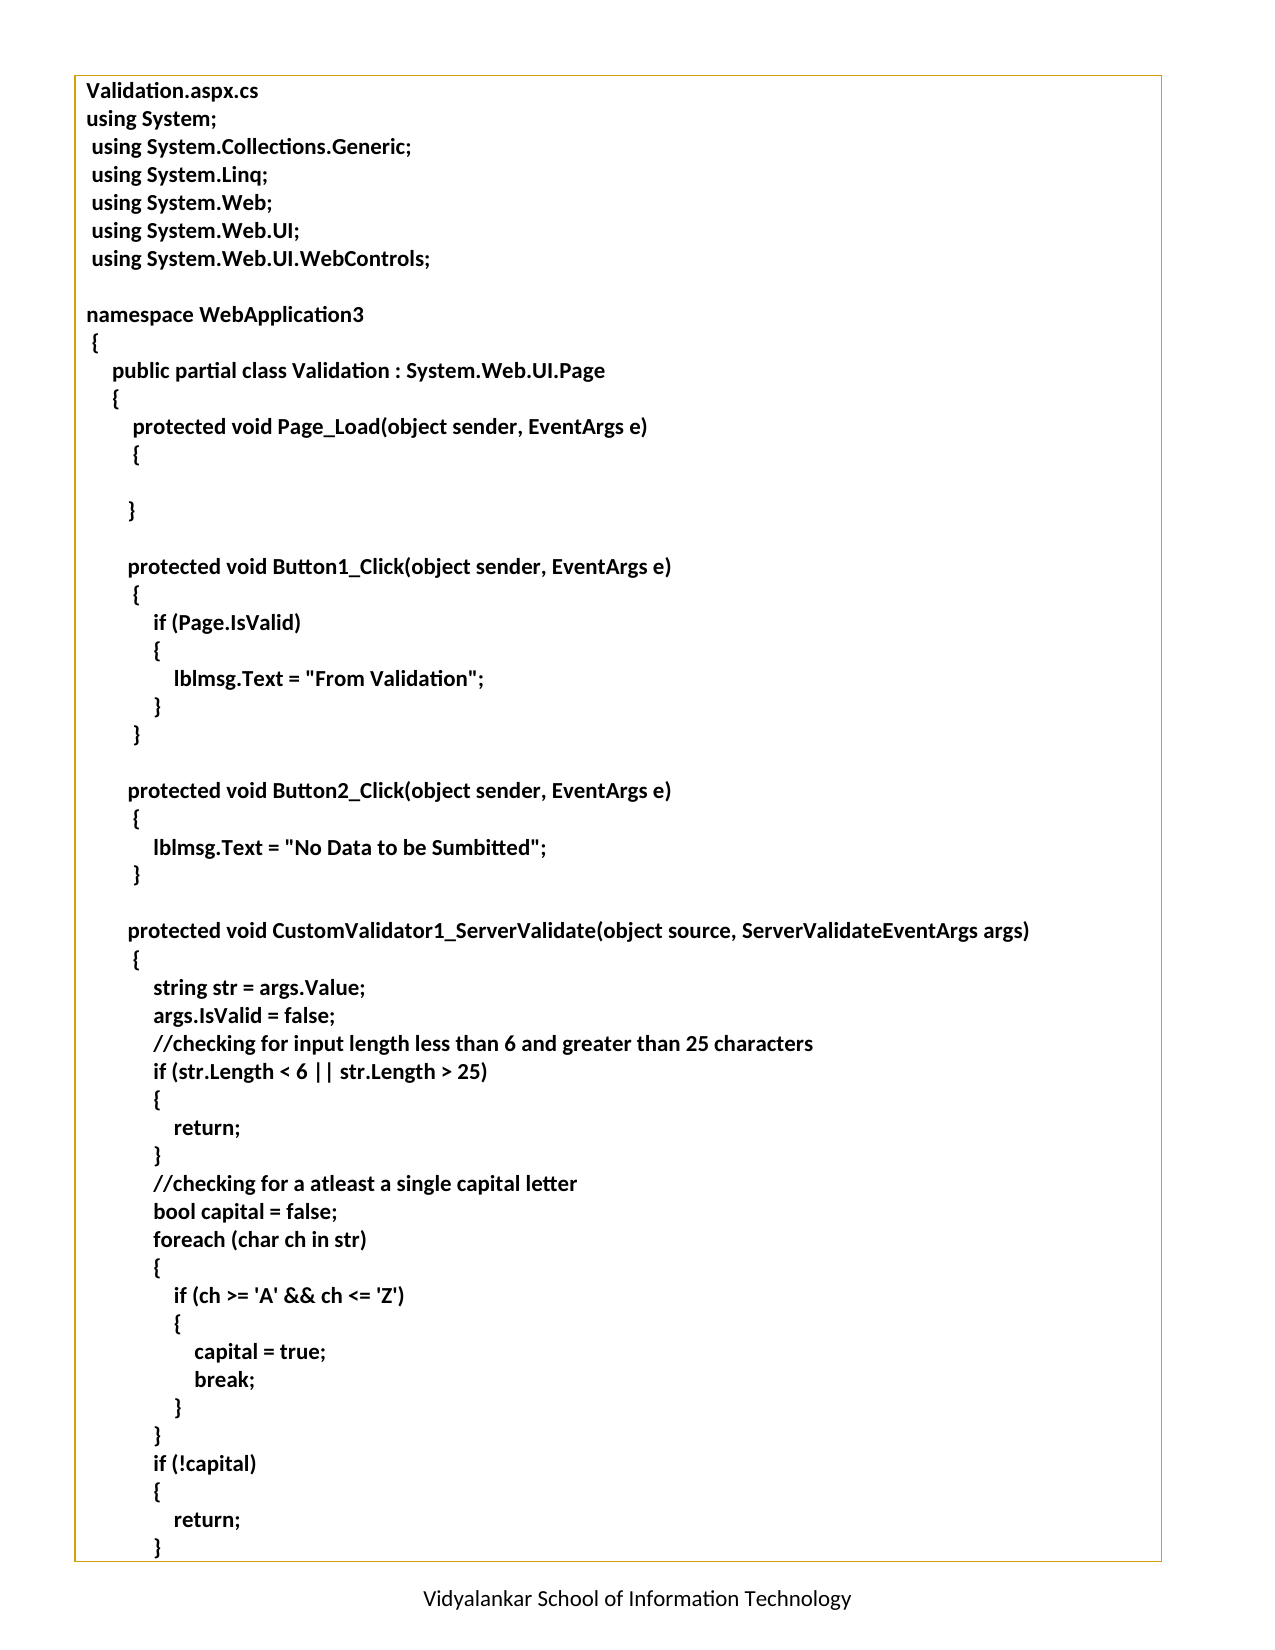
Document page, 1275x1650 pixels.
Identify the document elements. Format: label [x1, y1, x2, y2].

table_cell [76, 76, 1161, 1561]
